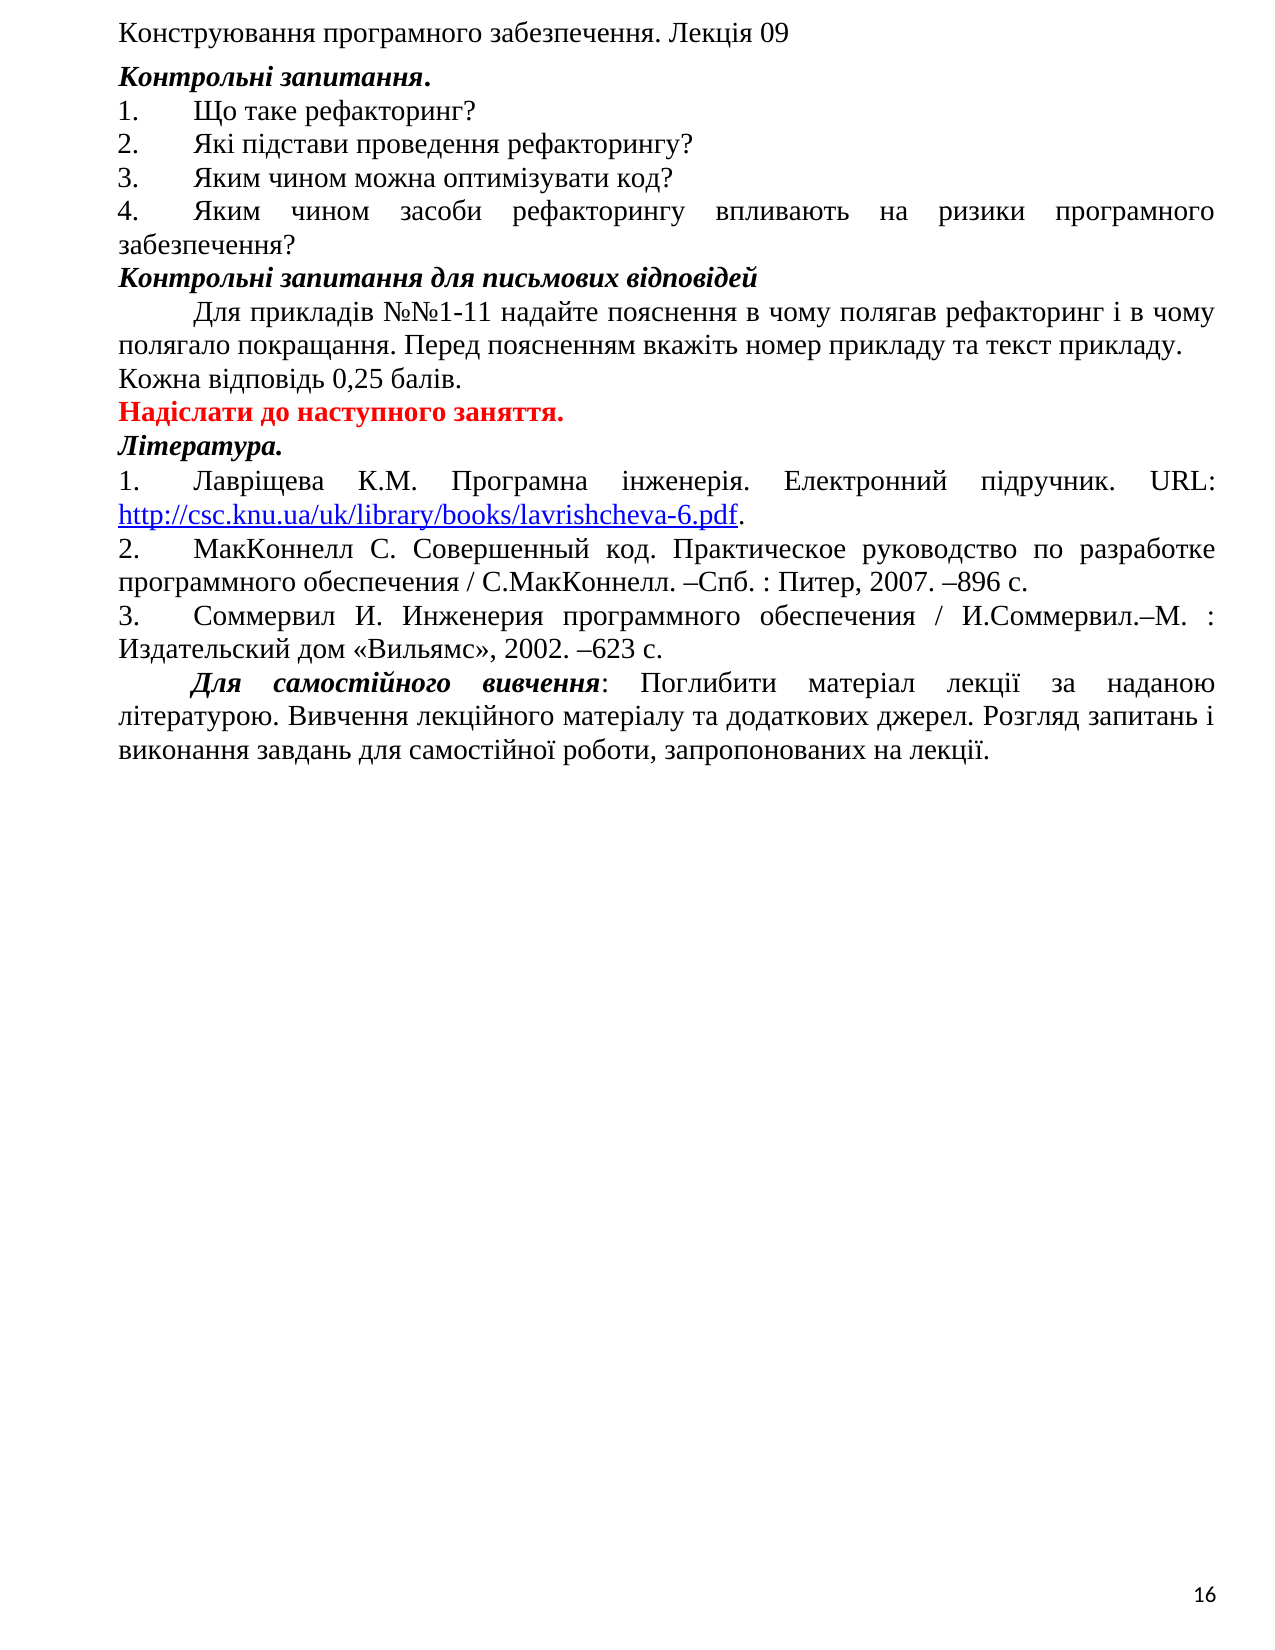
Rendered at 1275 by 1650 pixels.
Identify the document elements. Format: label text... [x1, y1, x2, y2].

text Надіслати до наступного заняття. [118, 394, 1216, 428]
text Контрольні запитання. [118, 59, 1216, 93]
list Яким чином можна оптимізувати код? [117, 160, 1216, 193]
text Кожна відповідь 0,25 балів. [118, 361, 1216, 394]
text Контрольні запитання для письмових відповідей [118, 260, 1216, 294]
list Яким чином засоби рефакторингу впливають на ризики програмного забезпечення? [117, 193, 1216, 260]
list Лавріщева К.М. Програмна інженерія. Електронний підручник. URL: http://csc.knu.ua/uk/library/books/lavrishcheva-6.pdf. [118, 462, 1216, 531]
text Література. [118, 428, 1216, 462]
list Які підстави проведення рефакторингу? [117, 126, 1216, 160]
text Для самостійного вивчення: Поглибити матеріал лекції за наданою літературою. Вивчення лекційного матеріалу та додаткових джерел. Розгляд запитань і виконання завдань для самостійної роботи, запропонованих на лекції. [118, 665, 1216, 766]
list Соммервил И. Инженерия программного обеспечения / И.Соммервил.–М. : Издательский дом «Вильямс», 2002. –623 с. [118, 598, 1216, 665]
list Що таке рефакторинг? [117, 93, 1216, 126]
list МакКоннелл С. Совершенный код. Практическое руководство по разработке программного обеспечения / С.МакКоннелл. –Спб. : Питер, 2007. –896 с. [118, 531, 1216, 598]
text Для прикладів №№1-11 надайте пояснення в чому полягав рефакторинг і в чому полягало покращання. Перед поясненням вкажіть номер прикладу та текст прикладу. [118, 294, 1216, 361]
